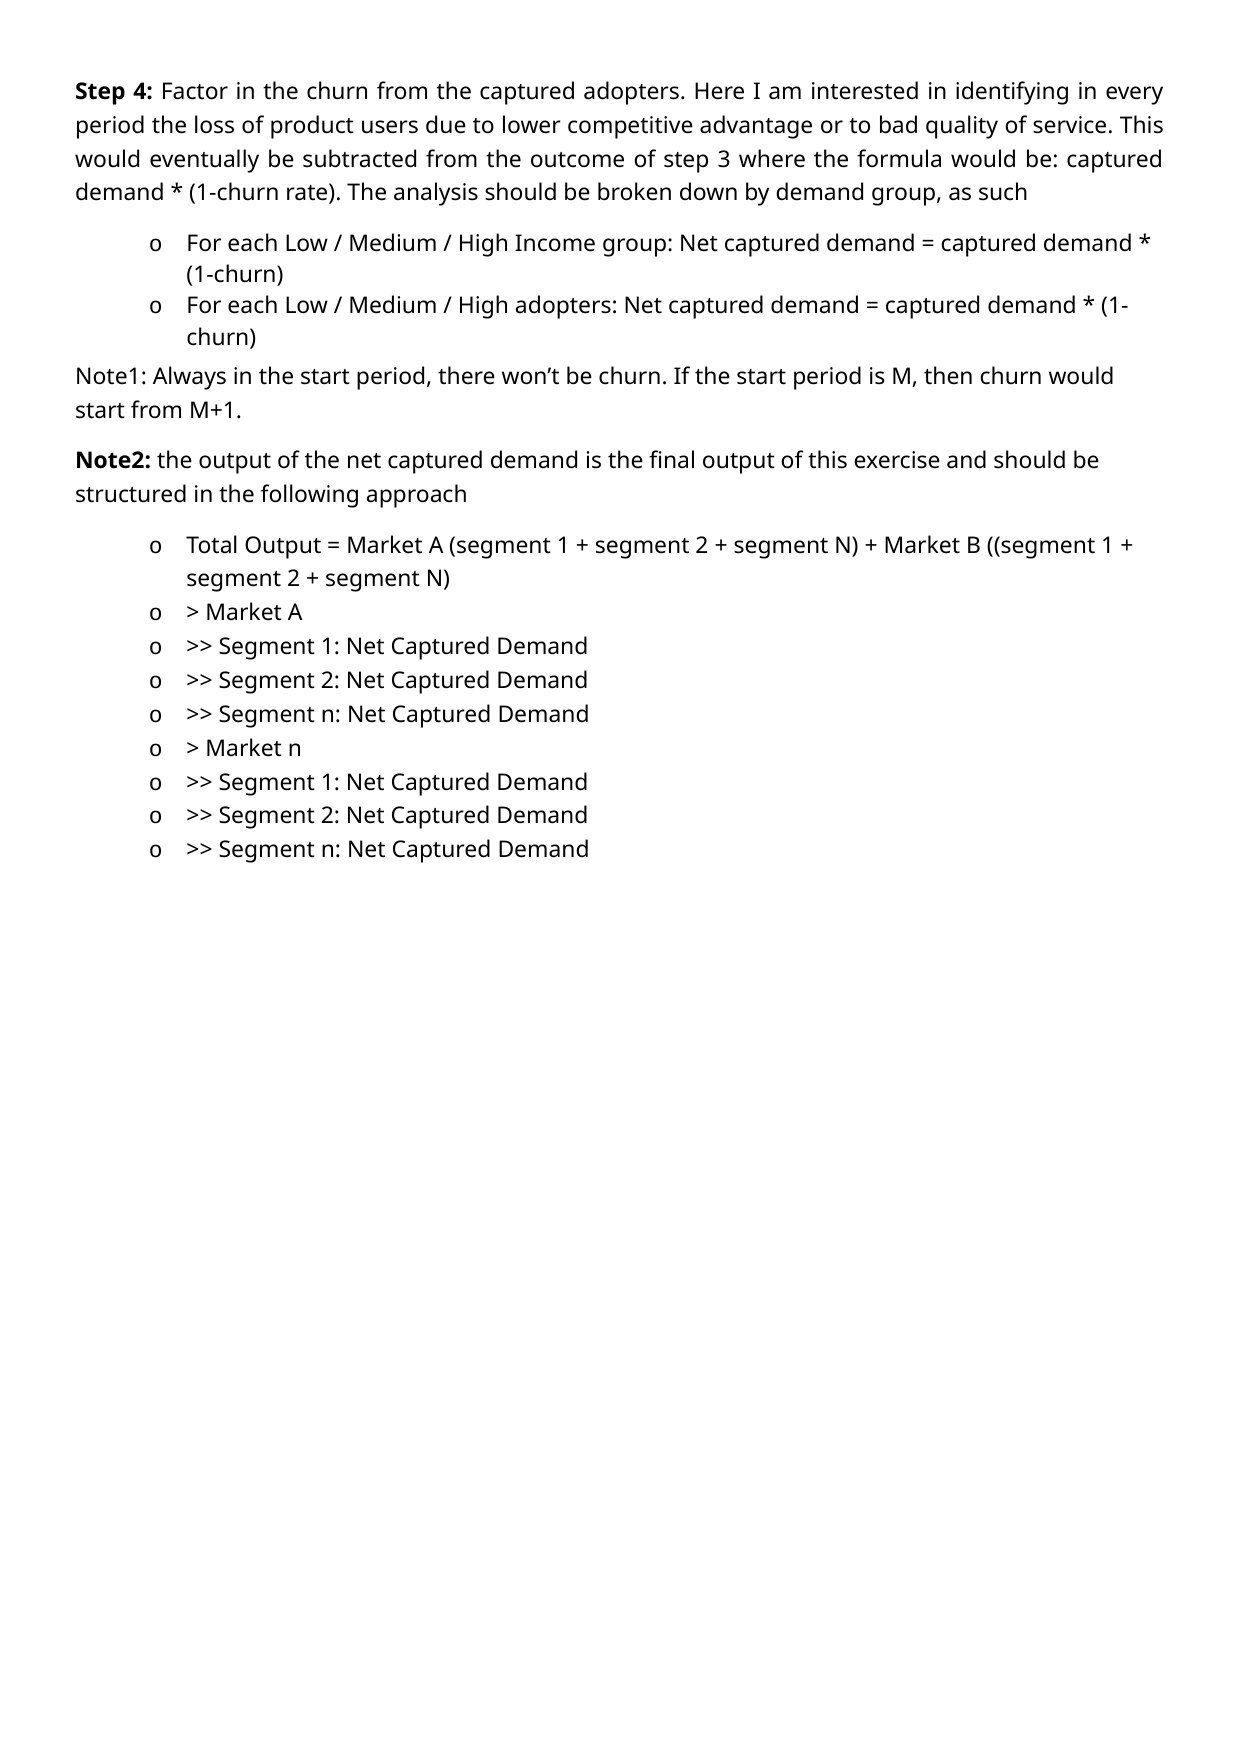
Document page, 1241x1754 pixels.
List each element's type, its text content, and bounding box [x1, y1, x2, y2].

list > Market n [149, 732, 1165, 763]
list >> Segment n: Net Captured Demand [149, 698, 1165, 729]
text Note1: Always in the start period, there won’t be churn. If the start period is M, then churn would start from M+1. [75, 360, 1165, 425]
list >> Segment 1: Net Captured Demand [149, 630, 1165, 661]
list For each Low / Medium / High Income group: Net captured demand = captured demand * (1-churn) [149, 227, 1165, 289]
list >> Segment 2: Net Captured Demand [149, 799, 1165, 831]
list >> Segment 1: Net Captured Demand [149, 765, 1165, 797]
list Total Output = Market A (segment 1 + segment 2 + segment N) + Market B ((segment 1 + segment 2 + segment N) [149, 528, 1165, 594]
text Note2: the output of the net captured demand is the final output of this exercise and should be structured in the following approach [75, 444, 1165, 509]
list >> Segment n: Net Captured Demand [149, 833, 1165, 864]
list For each Low / Medium / High adopters: Net captured demand = captured demand * (1-churn) [149, 289, 1165, 352]
list > Market A [149, 596, 1165, 627]
text Step 4: Factor in the churn from the captured adopters. Here I am interested in identifying in every period the loss of product users due to lower competitive advantage or to bad quality of service. This would eventually be subtracted from the outcome of step 3 where the formula would be: captured demand * (1-churn rate). The analysis should be broken down by demand group, as such [75, 75, 1165, 207]
list >> Segment 2: Net Captured Demand [149, 664, 1165, 695]
